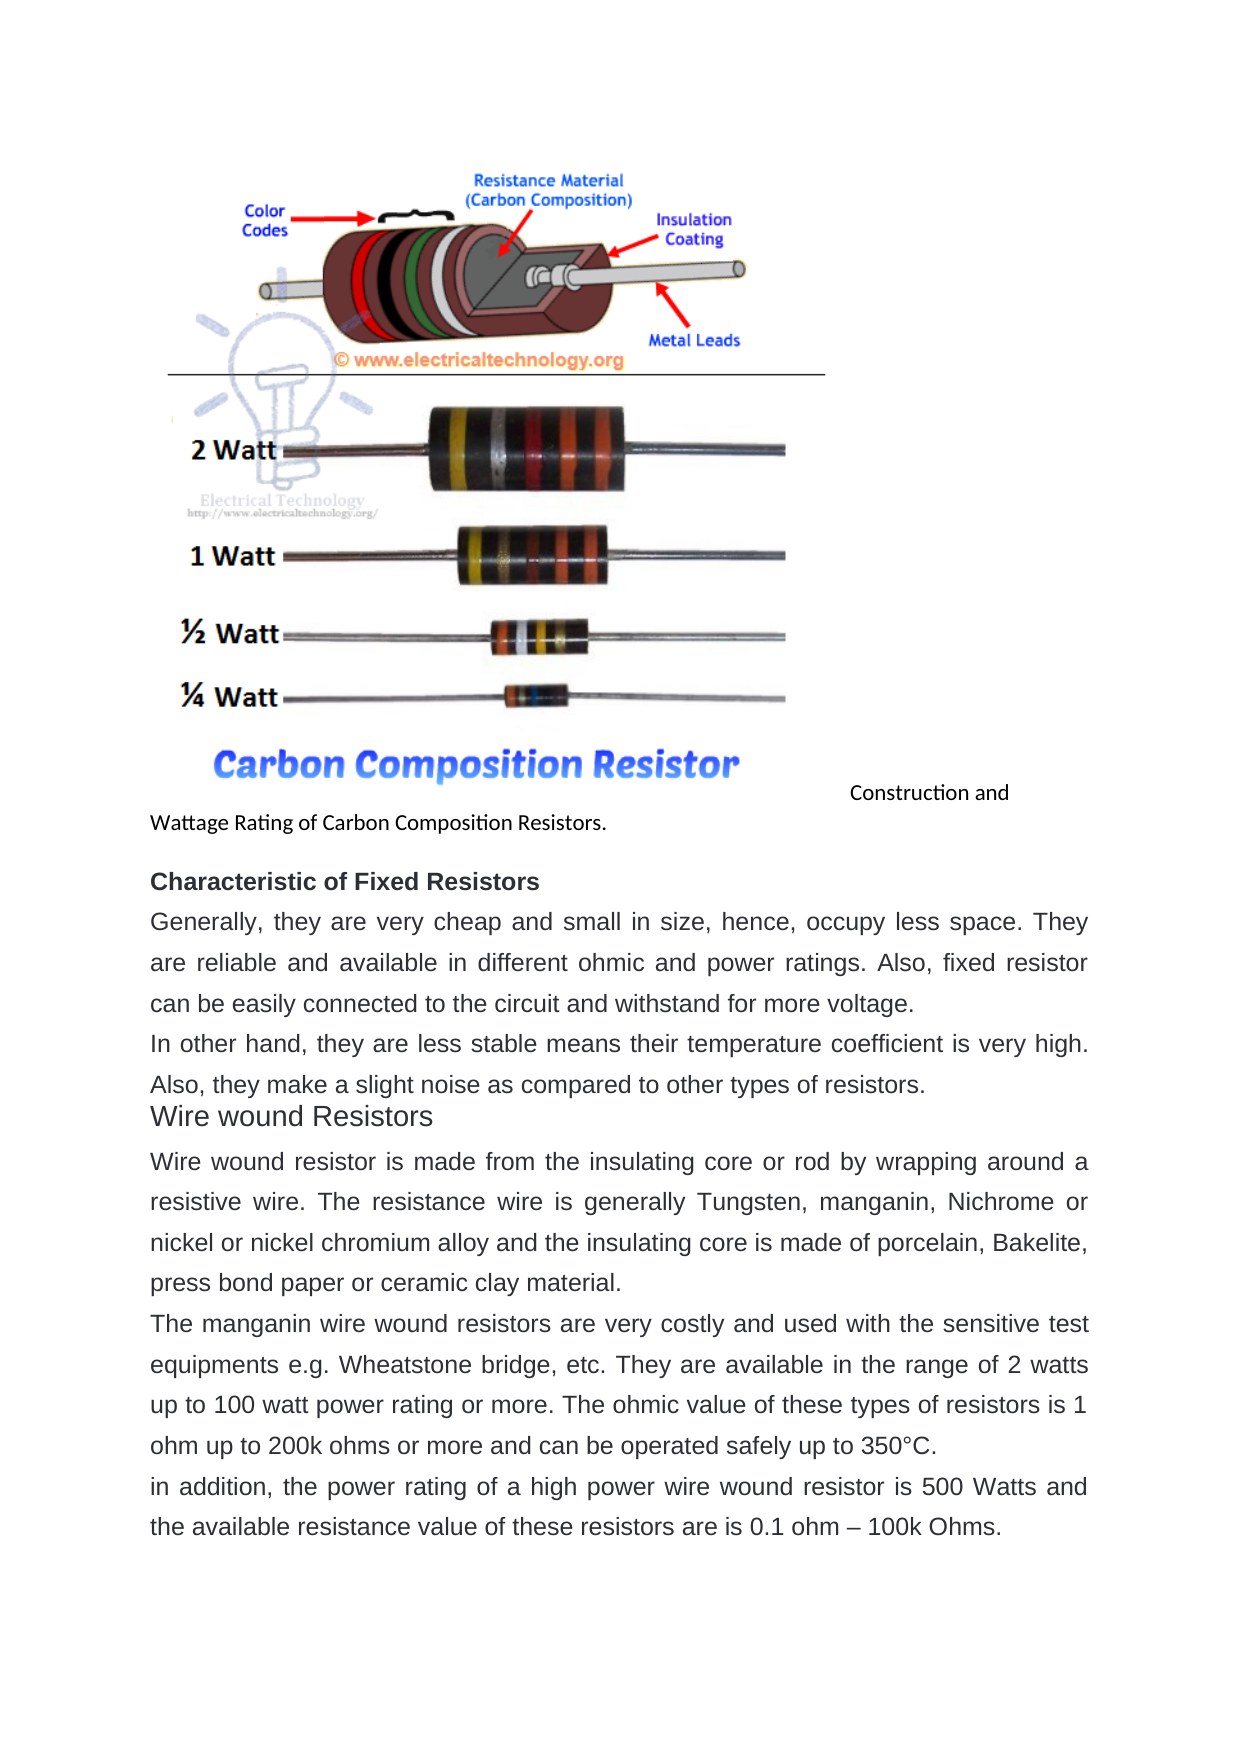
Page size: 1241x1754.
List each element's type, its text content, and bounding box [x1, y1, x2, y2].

text Generally, they are very cheap and small in size, hence, occupy less space. They are reliable and available in different ohmic and power ratings. Also, fixed resistor can be easily connected to the circuit and withstand for more voltage. [150, 895, 1090, 1017]
text The manganin wire wound resistors are very costly and used with the sensitive test equipments e.g. Wheatstone bridge, etc. They are available in the range of 2 watts up to 100 watt power rating or more. The ohmic value of these types of resistors is 1 ohm up to 200k ohms or more and can be operated safely up to 350°C. [150, 1297, 1090, 1460]
subtitle Wire wound Resistors [150, 1098, 1090, 1132]
text Wire wound resistor is made from the insulating core or rod by wrapping around a resistive wire. The resistance wire is generally Tungsten, manganin, Nichrome or nickel or nickel chromium alloy and the insulating core is made of porcelain, Bakelite, press bond paper or ceramic clay material. [150, 1135, 1090, 1297]
picture [150, 150, 851, 800]
text In other hand, they are less stable means their temperature coefficient is very high. Also, they make a slight noise as compared to other types of resistors. [150, 1017, 1090, 1098]
text in addition, the power rating of a high power wire wound resistor is 500 Watts and the available resistance value of these resistors are is 0.1 ohm – 100k Ohms. [150, 1460, 1090, 1541]
text Characteristic of Fixed Resistors [150, 855, 1090, 895]
